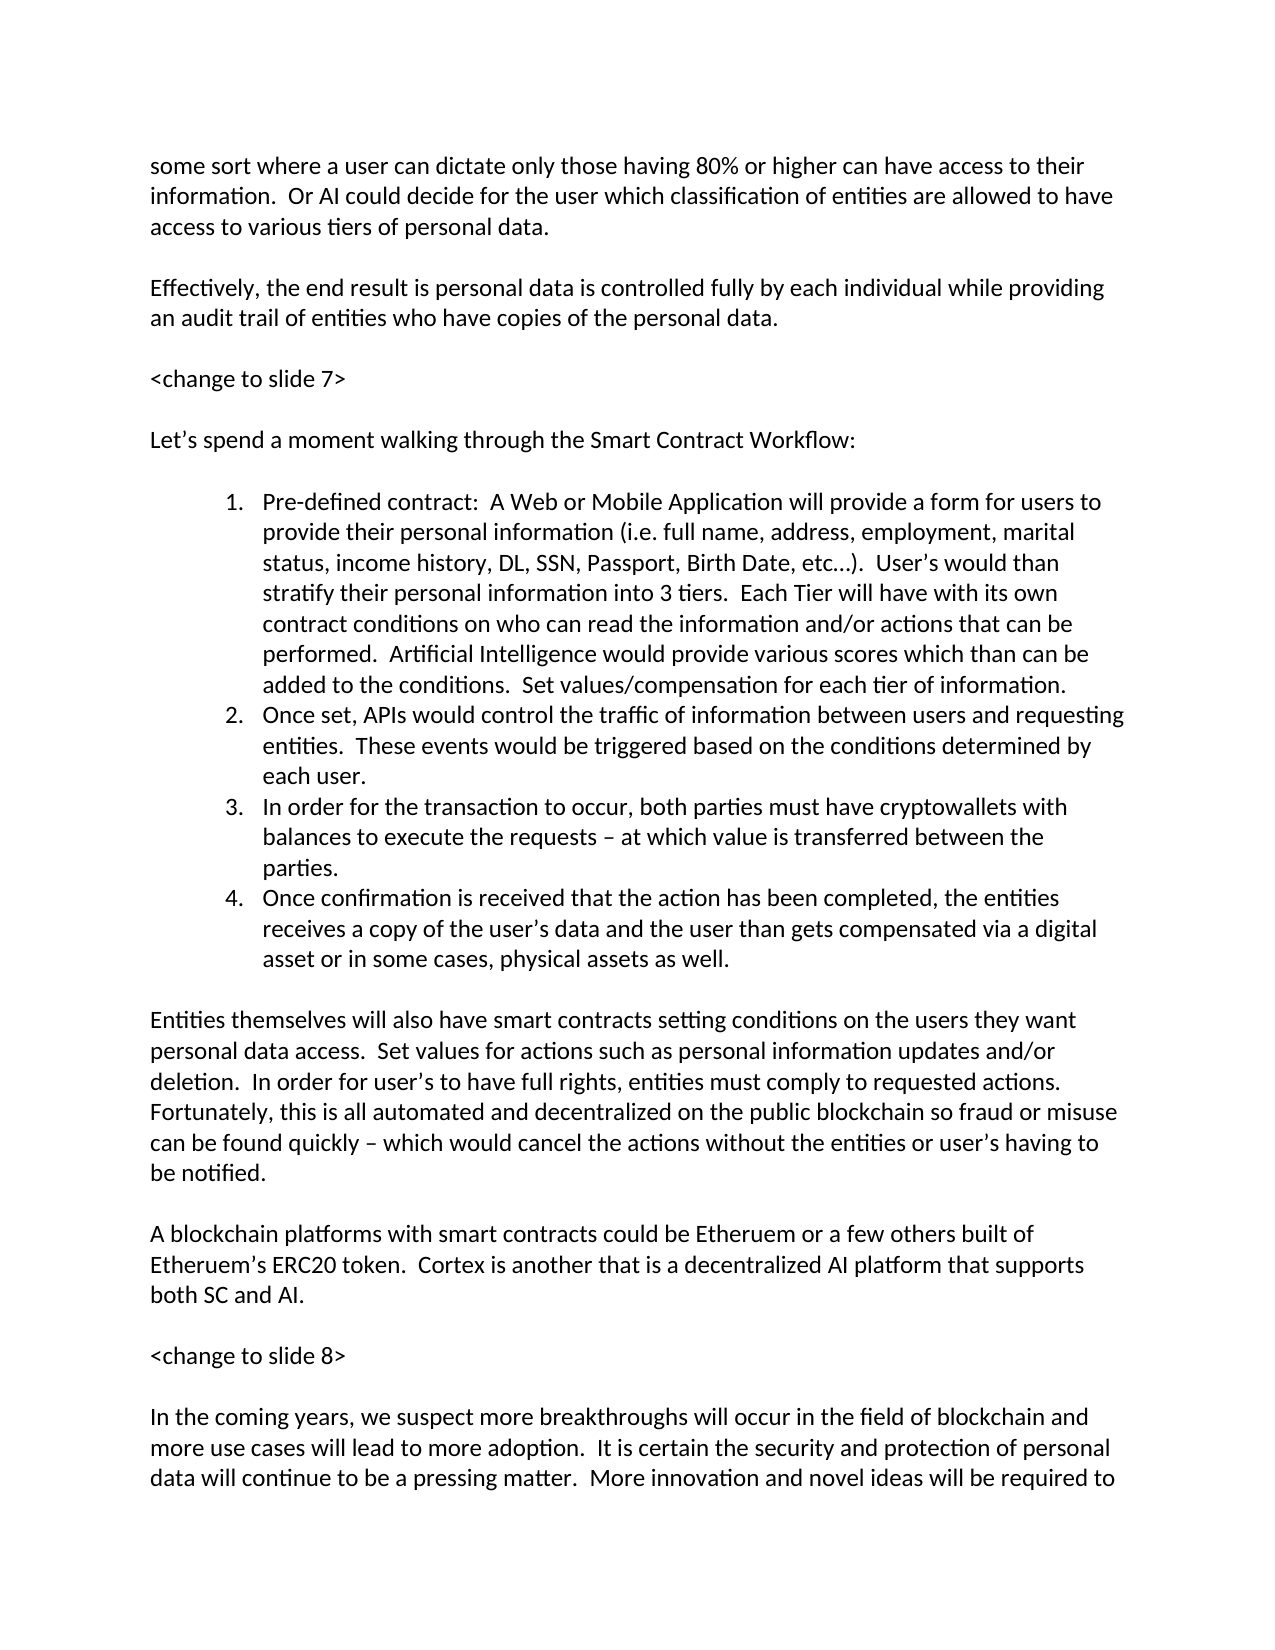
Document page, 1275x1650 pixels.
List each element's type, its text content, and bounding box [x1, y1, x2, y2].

text A blockchain platforms with smart contracts could be Etheruem or a few others built of Etheruem’s ERC20 token. Cortex is another that is a decentralized AI platform that supports both SC and AI. [150, 1218, 1125, 1310]
list Once set, APIs would control the traffic of information between users and requesting entities. These events would be triggered based on the conditions determined by each user. [225, 699, 1125, 791]
text Effectively, the end result is personal data is controlled fully by each individual while providing an audit trail of entities who have copies of the personal data. [150, 272, 1125, 333]
list Once confirmation is received that the action has been completed, the entities receives a copy of the user’s data and the user than gets compensated via a digital asset or in some cases, physical assets as well. [225, 882, 1125, 974]
text <change to slide 8> [150, 1340, 1125, 1371]
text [150, 1401, 1125, 1493]
text Let’s spend a moment walking through the Smart Contract Workflow: [150, 425, 1125, 455]
text Entities themselves will also have smart contracts setting conditions on the users they want personal data access. Set values for actions such as personal information updates and/or deletion. In order for user’s to have full rights, entities must comply to requested actions. Fortunately, this is all automated and decentralized on the public blockchain so fraud or misuse can be found quickly – which would cancel the actions without the entities or user’s having to be notified. [150, 1004, 1125, 1188]
list In order for the transaction to occur, both parties must have cryptowallets with balances to execute the requests – at which value is transferred between the parties. [225, 791, 1125, 882]
list Pre-defined contract: A Web or Mobile Application will provide a form for users to provide their personal information (i.e. full name, address, employment, marital status, income history, DL, SSN, Passport, Birth Date, etc…). User’s would than stratify their personal information into 3 tiers. Each Tier will have with its own contract conditions on who can read the information and/or actions that can be performed. Artificial Intelligence would provide various scores which than can be added to the conditions. Set values/compensation for each tier of information. [225, 486, 1125, 699]
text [150, 150, 1125, 242]
text <change to slide 7> [150, 364, 1125, 425]
